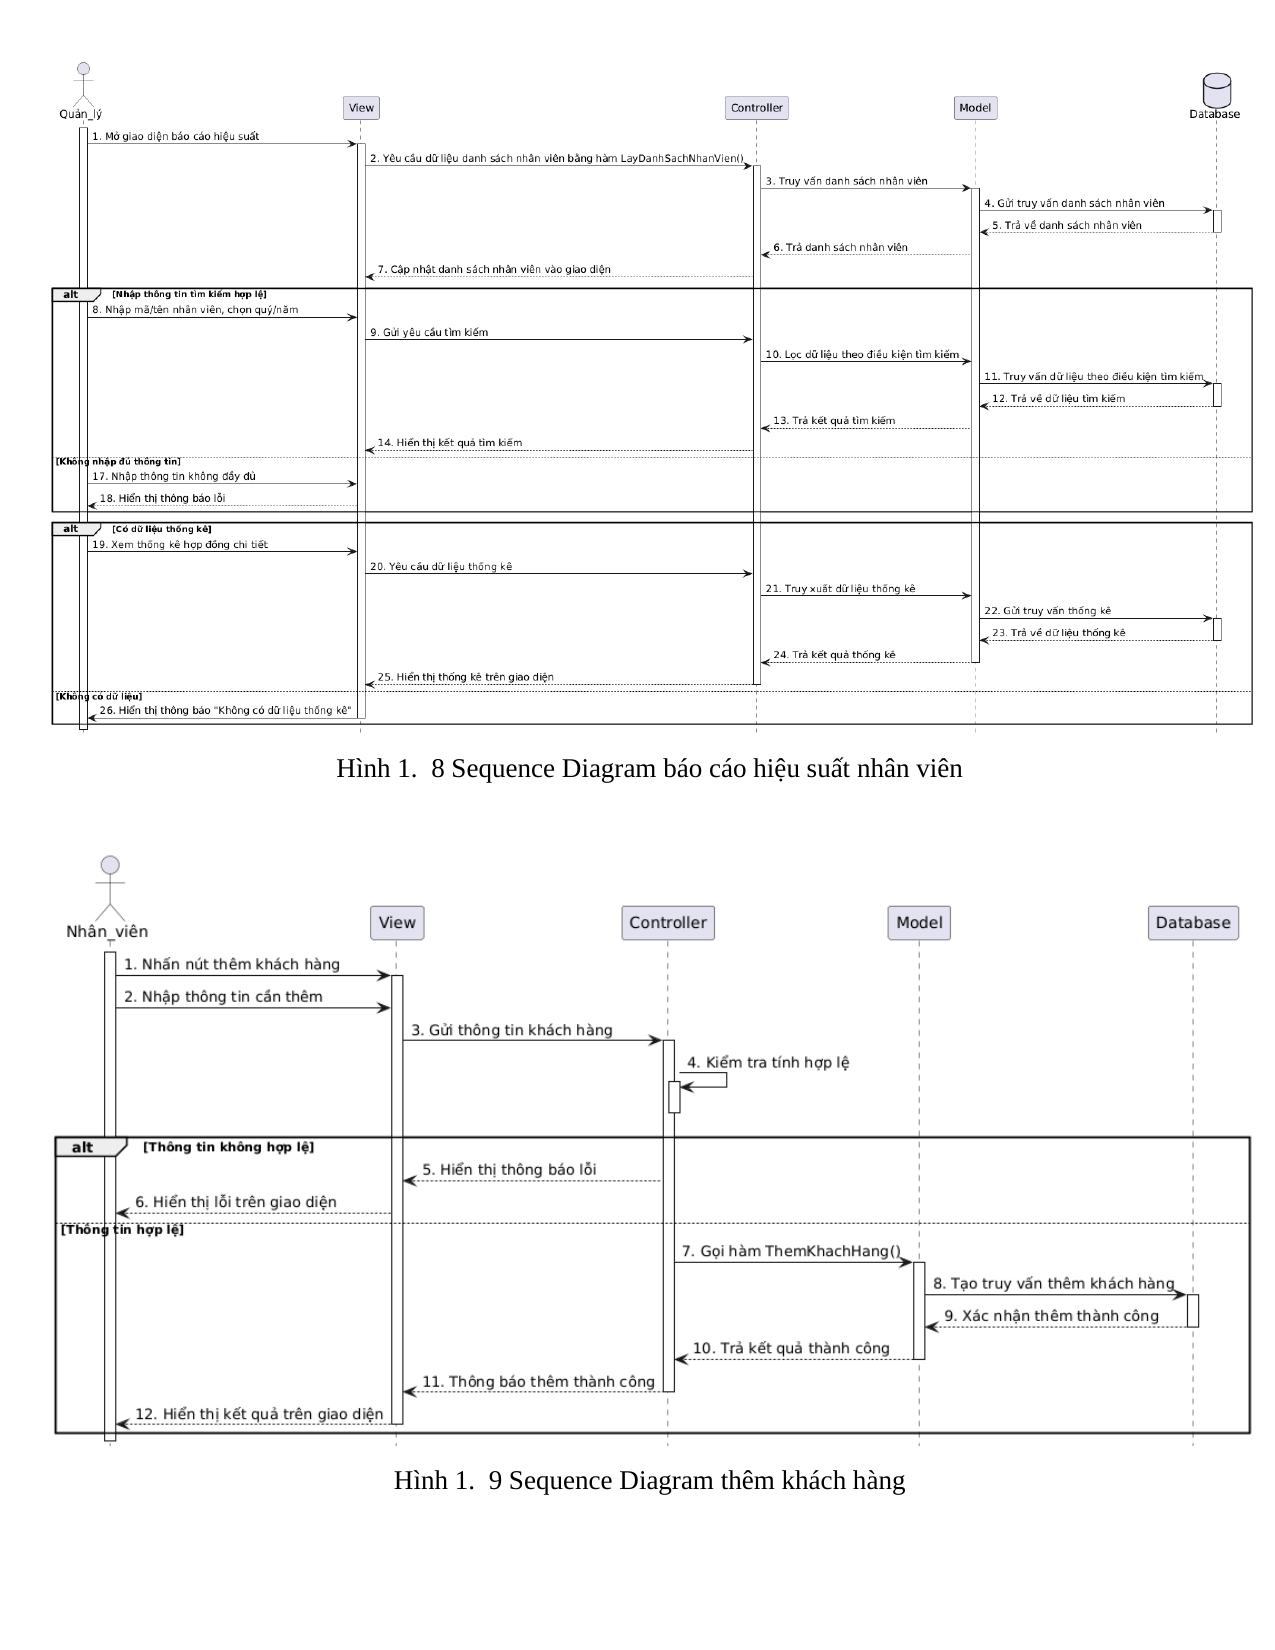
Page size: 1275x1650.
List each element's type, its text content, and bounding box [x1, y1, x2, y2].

picture [44, 851, 1255, 1446]
text Hình 1. 8 Sequence Diagram báo cáo hiệu suất nhân viên [44, 752, 1255, 783]
text Hình 1. 9 Sequence Diagram thêm khách hàng [44, 1464, 1255, 1495]
picture [44, 59, 1255, 734]
